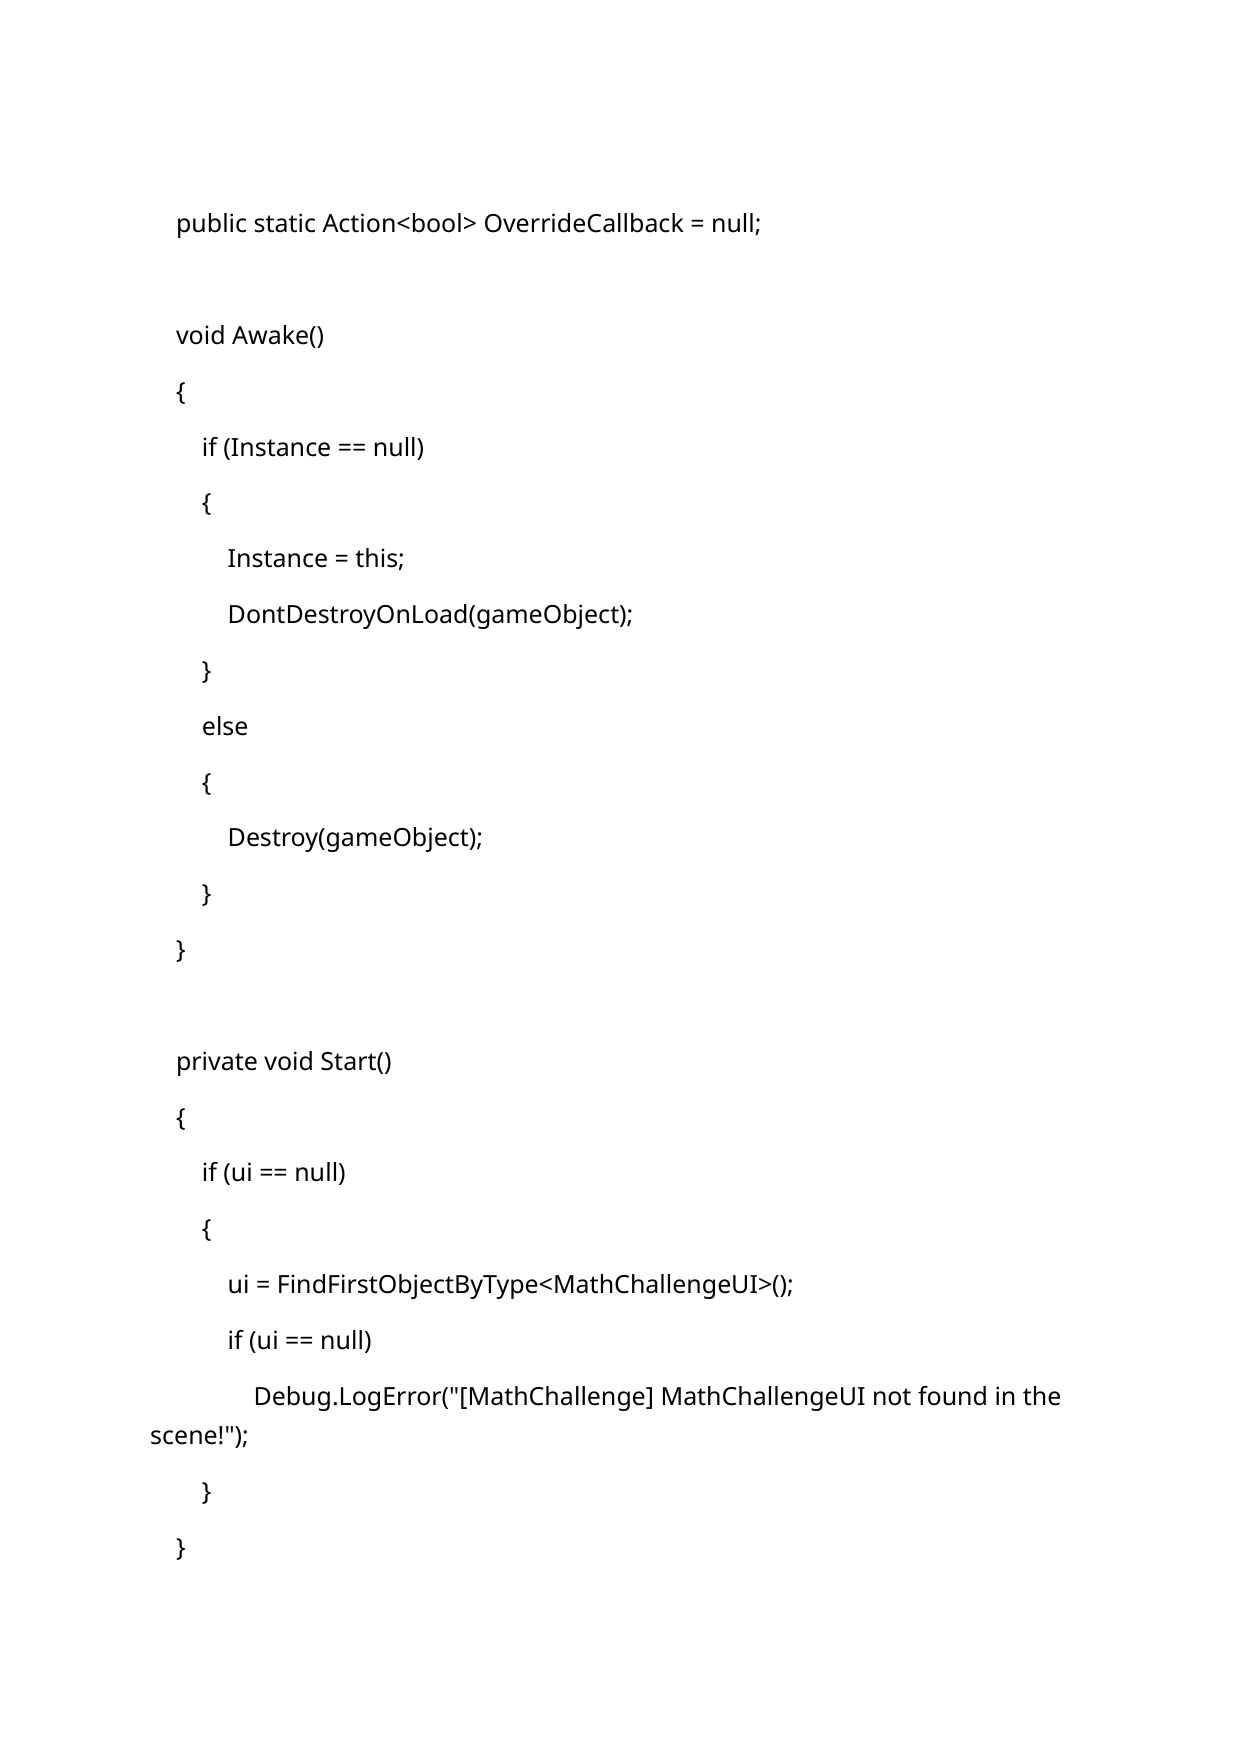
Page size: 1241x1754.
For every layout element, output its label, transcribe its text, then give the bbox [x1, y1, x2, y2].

text if (Instance == null) [150, 429, 1090, 463]
text Destroy(gameObject); [150, 820, 1090, 854]
text if (ui == null) [150, 1155, 1090, 1189]
text DontDestroyOnLoad(gameObject); [150, 597, 1090, 631]
text } [150, 1529, 1090, 1563]
text } [150, 876, 1090, 910]
text { [150, 485, 1090, 519]
text } [150, 652, 1090, 687]
text { [150, 1211, 1090, 1245]
text Instance = this; [150, 541, 1090, 575]
text void Awake() [150, 317, 1090, 352]
text private void Start() [150, 1043, 1090, 1077]
text Debug.LogError("[MathChallenge] MathChallengeUI not found in the scene!"); [150, 1378, 1090, 1452]
text } [150, 932, 1090, 966]
text else [150, 708, 1090, 742]
text { [150, 764, 1090, 798]
text { [150, 1099, 1090, 1133]
text { [150, 373, 1090, 407]
text if (ui == null) [150, 1322, 1090, 1357]
text ui = FindFirstObjectByType<MathChallengeUI>(); [150, 1267, 1090, 1301]
text public static Action<bool> OverrideCallback = null; [150, 206, 1090, 240]
text } [150, 1473, 1090, 1507]
